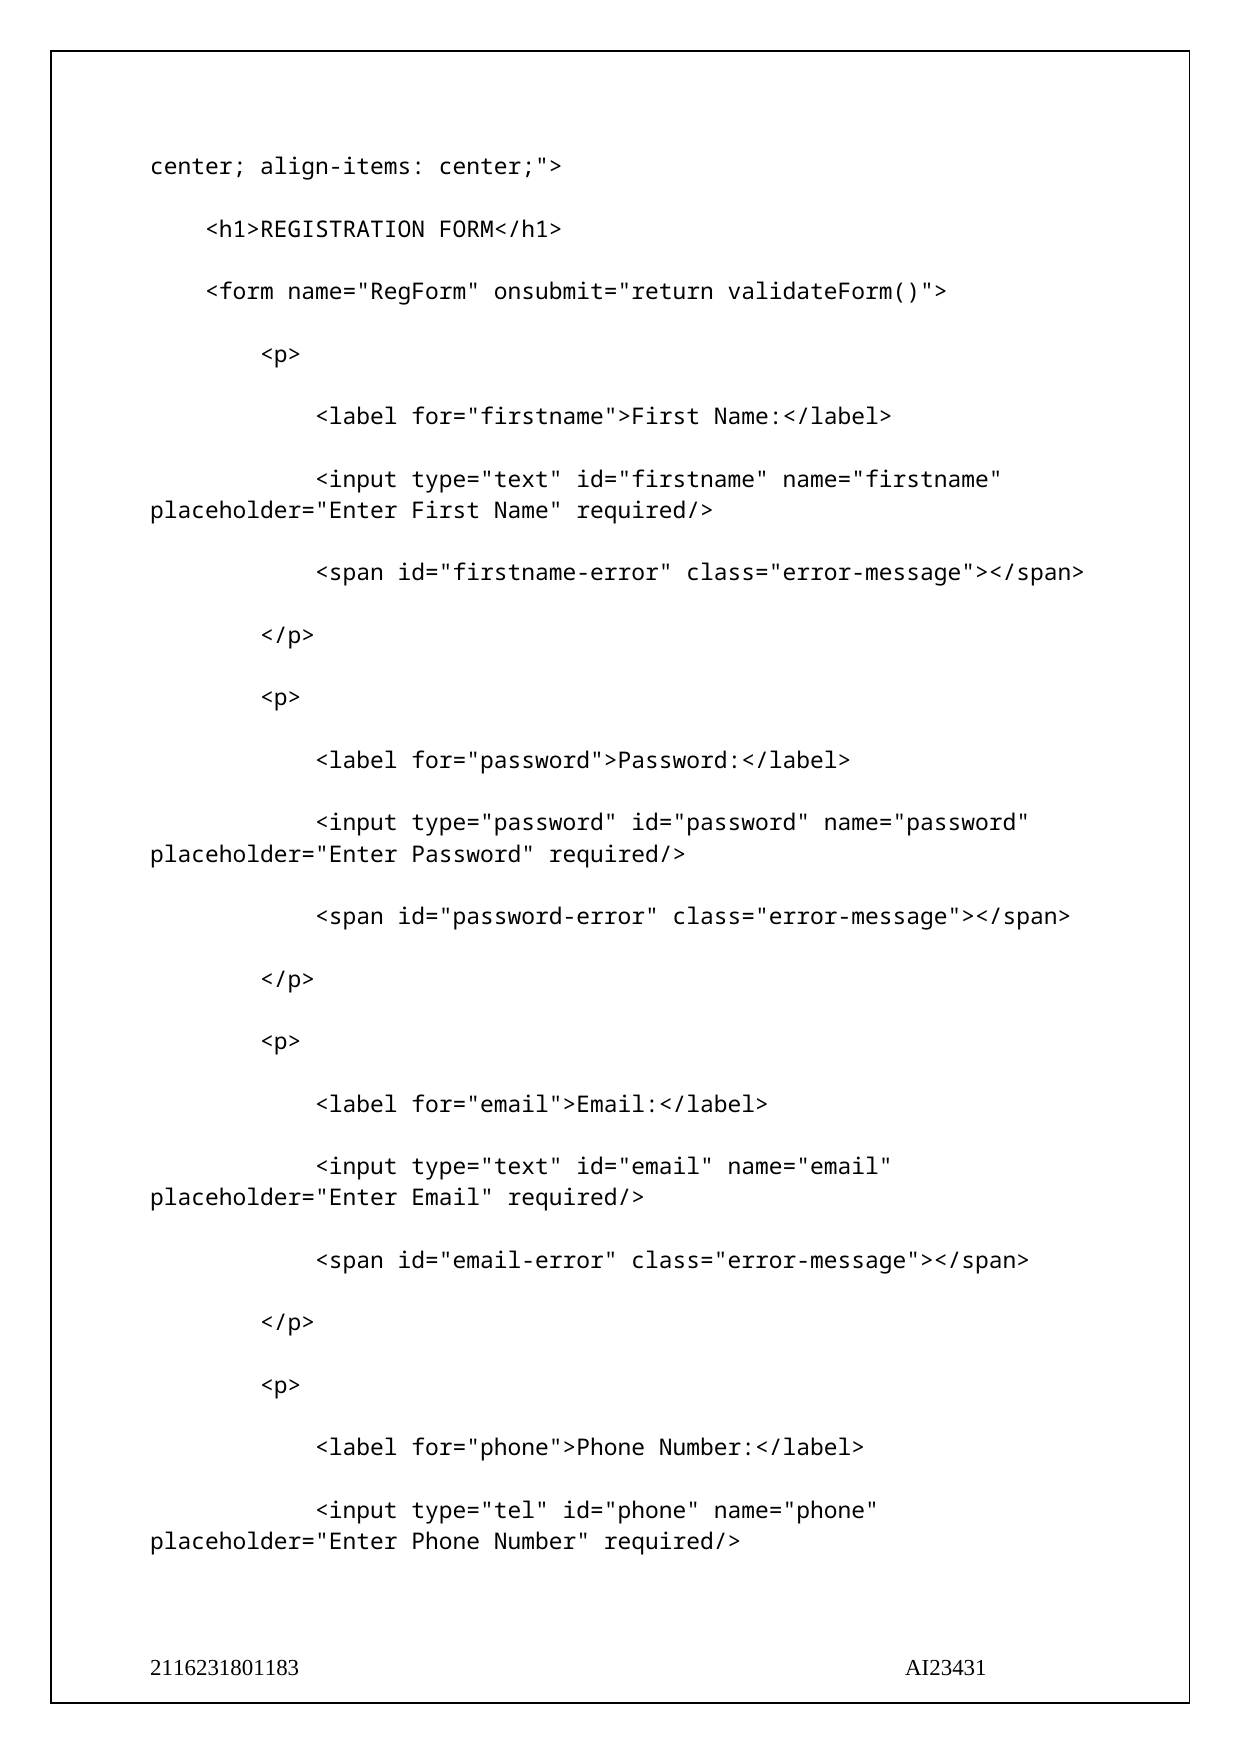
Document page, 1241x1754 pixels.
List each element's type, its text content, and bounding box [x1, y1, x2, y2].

text </p> [150, 619, 1090, 650]
text <input type="password" id="password" name="password" placeholder="Enter Password" required/> [150, 806, 1090, 869]
text <label for="password">Password:</label> [150, 744, 1090, 775]
text <input type="tel" id="phone" name="phone" placeholder="Enter Phone Number" required/> [150, 1494, 1090, 1556]
text <input type="text" id="firstname" name="firstname" placeholder="Enter First Name" required/> [150, 462, 1090, 525]
text <span id="email-error" class="error-message"></span> [150, 1244, 1090, 1275]
text <span id="firstname-error" class="error-message"></span> [150, 556, 1090, 587]
text <label for="email">Email:</label> [150, 1087, 1090, 1119]
text <form name="RegForm" onsubmit="return validateForm()"> [150, 275, 1090, 306]
text <span id="password-error" class="error-message"></span> [150, 900, 1090, 931]
text </p> [150, 962, 1090, 994]
text <p> [150, 1025, 1090, 1056]
text <label for="phone">Phone Number:</label> [150, 1431, 1090, 1462]
text <label for="firstname">First Name:</label> [150, 400, 1090, 431]
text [150, 150, 1090, 181]
text <input type="text" id="email" name="email" placeholder="Enter Email" required/> [150, 1150, 1090, 1212]
text <h1>REGISTRATION FORM</h1> [150, 212, 1090, 244]
text <p> [150, 681, 1090, 712]
text </p> [150, 1306, 1090, 1337]
text <p> [150, 1369, 1090, 1400]
text <p> [150, 337, 1090, 369]
